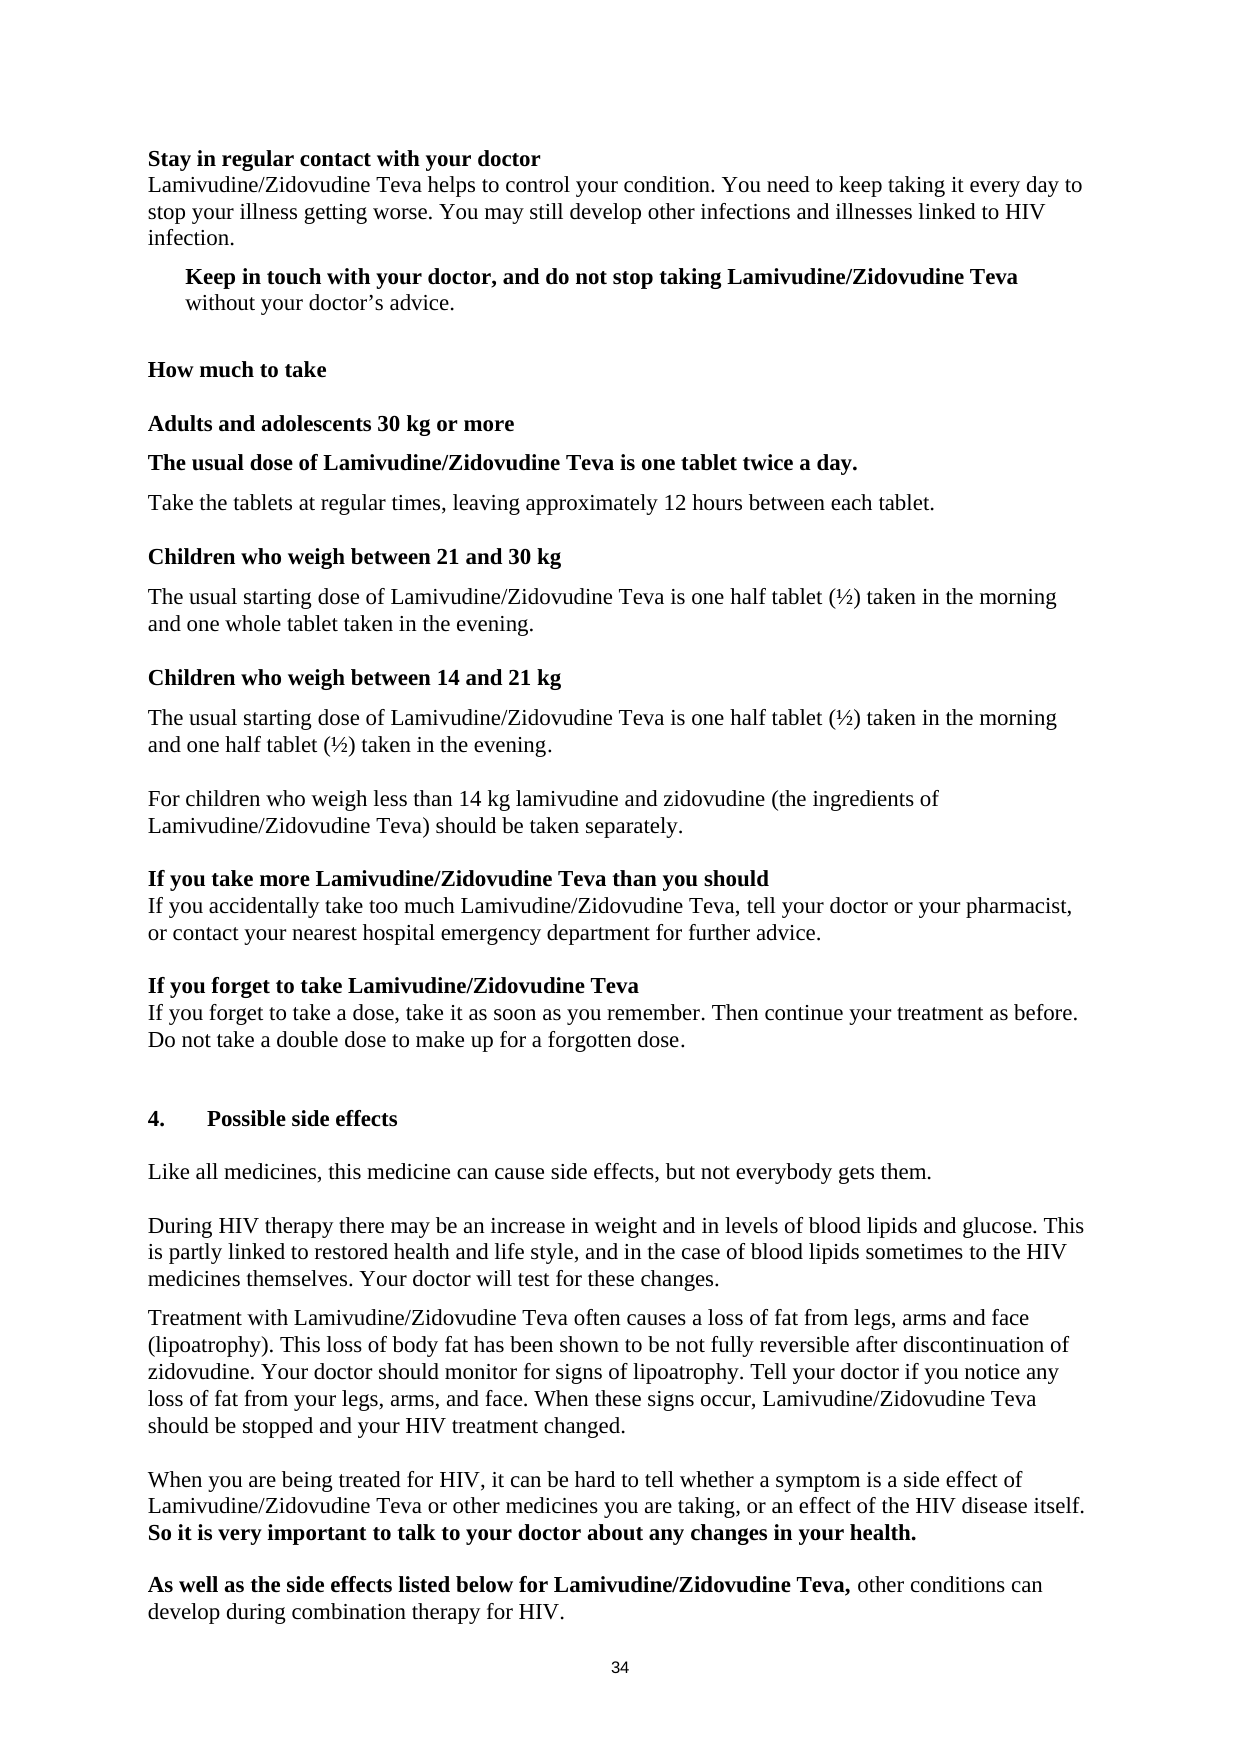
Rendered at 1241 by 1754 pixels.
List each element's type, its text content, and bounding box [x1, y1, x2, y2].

text Children who weigh between 21 and 30 kg [148, 543, 1092, 570]
text How much to take [148, 355, 1092, 382]
text The usual starting dose of Lamivudine/Zidovudine Teva is one half tablet (½) taken in the morning and one half tablet (½) taken in the evening. [148, 703, 1092, 757]
text The usual dose of Lamivudine/Zidovudine Teva is one tablet twice a day. [148, 449, 1092, 476]
list If you take more Lamivudine/Zidovudine Teva than you should [148, 865, 1093, 891]
text Take the tablets at regular times, leaving approximately 12 hours between each tablet. [148, 489, 1092, 516]
text Keep in touch with your doctor, and do not stop taking Lamivudine/Zidovudine Teva without your doctor’s advice. [185, 263, 1092, 316]
text Like all medicines, this medicine can cause side effects, but not everybody gets them. [148, 1158, 1092, 1185]
text Lamivudine/Zidovudine Teva helps to control your condition. You need to keep taking it every day to stop your illness getting worse. You may still develop other infections and illnesses linked to HIV infection. [148, 172, 1092, 251]
text The usual starting dose of Lamivudine/Zidovudine Teva is one half tablet (½) taken in the morning and one whole tablet taken in the evening. [148, 582, 1092, 637]
text When you are being treated for HIV, it can be hard to tell whether a symptom is a side effect of Lamivudine/Zidovudine Teva or other medicines you are taking, or an effect of the HIV disease itself. So it is very important to talk to your doctor about any changes in your health. [148, 1466, 1092, 1545]
text Adults and adolescents 30 kg or more [148, 409, 1092, 437]
text Stay in regular contact with your doctor [148, 145, 1092, 172]
text During HIV therapy there may be an increase in weight and in levels of blood lipids and glucose. This is partly linked to restored health and life style, and in the case of blood lipids sometimes to the HIV medicines themselves. Your doctor will test for these changes. [148, 1212, 1092, 1291]
list If you forget to take Lamivudine/Zidovudine Teva [148, 972, 1093, 998]
text Treatment with Lamivudine/Zidovudine Teva often causes a loss of fat from legs, arms and face (lipoatrophy). This loss of body fat has been shown to be not fully reversible after discontinuation of zidovudine. Your doctor should monitor for signs of lipoatrophy. Tell your doctor if you notice any loss of fat from your legs, arms, and face. When these signs occur, Lamivudine/Zidovudine Teva should be stopped and your HIV treatment changed. [148, 1304, 1092, 1439]
text If you accidentally take too much Lamivudine/Zidovudine Teva, tell your doctor or your pharmacist, or contact your nearest hospital emergency department for further advice. [148, 891, 1092, 946]
text As well as the side effects listed below for Lamivudine/Zidovudine Teva, other conditions can develop during combination therapy for HIV. [148, 1572, 1092, 1624]
text For children who weigh less than 14 kg lamivudine and zidovudine (the ingredients of Lamivudine/Zidovudine Teva) should be taken separately. [148, 784, 1092, 839]
text Children who weigh between 14 and 21 kg [148, 664, 1092, 691]
list 4. Possible side effects [148, 1105, 1093, 1132]
text If you forget to take a dose, take it as soon as you remember. Then continue your treatment as before. Do not take a double dose to make up for a forgotten dose. [148, 998, 1092, 1052]
